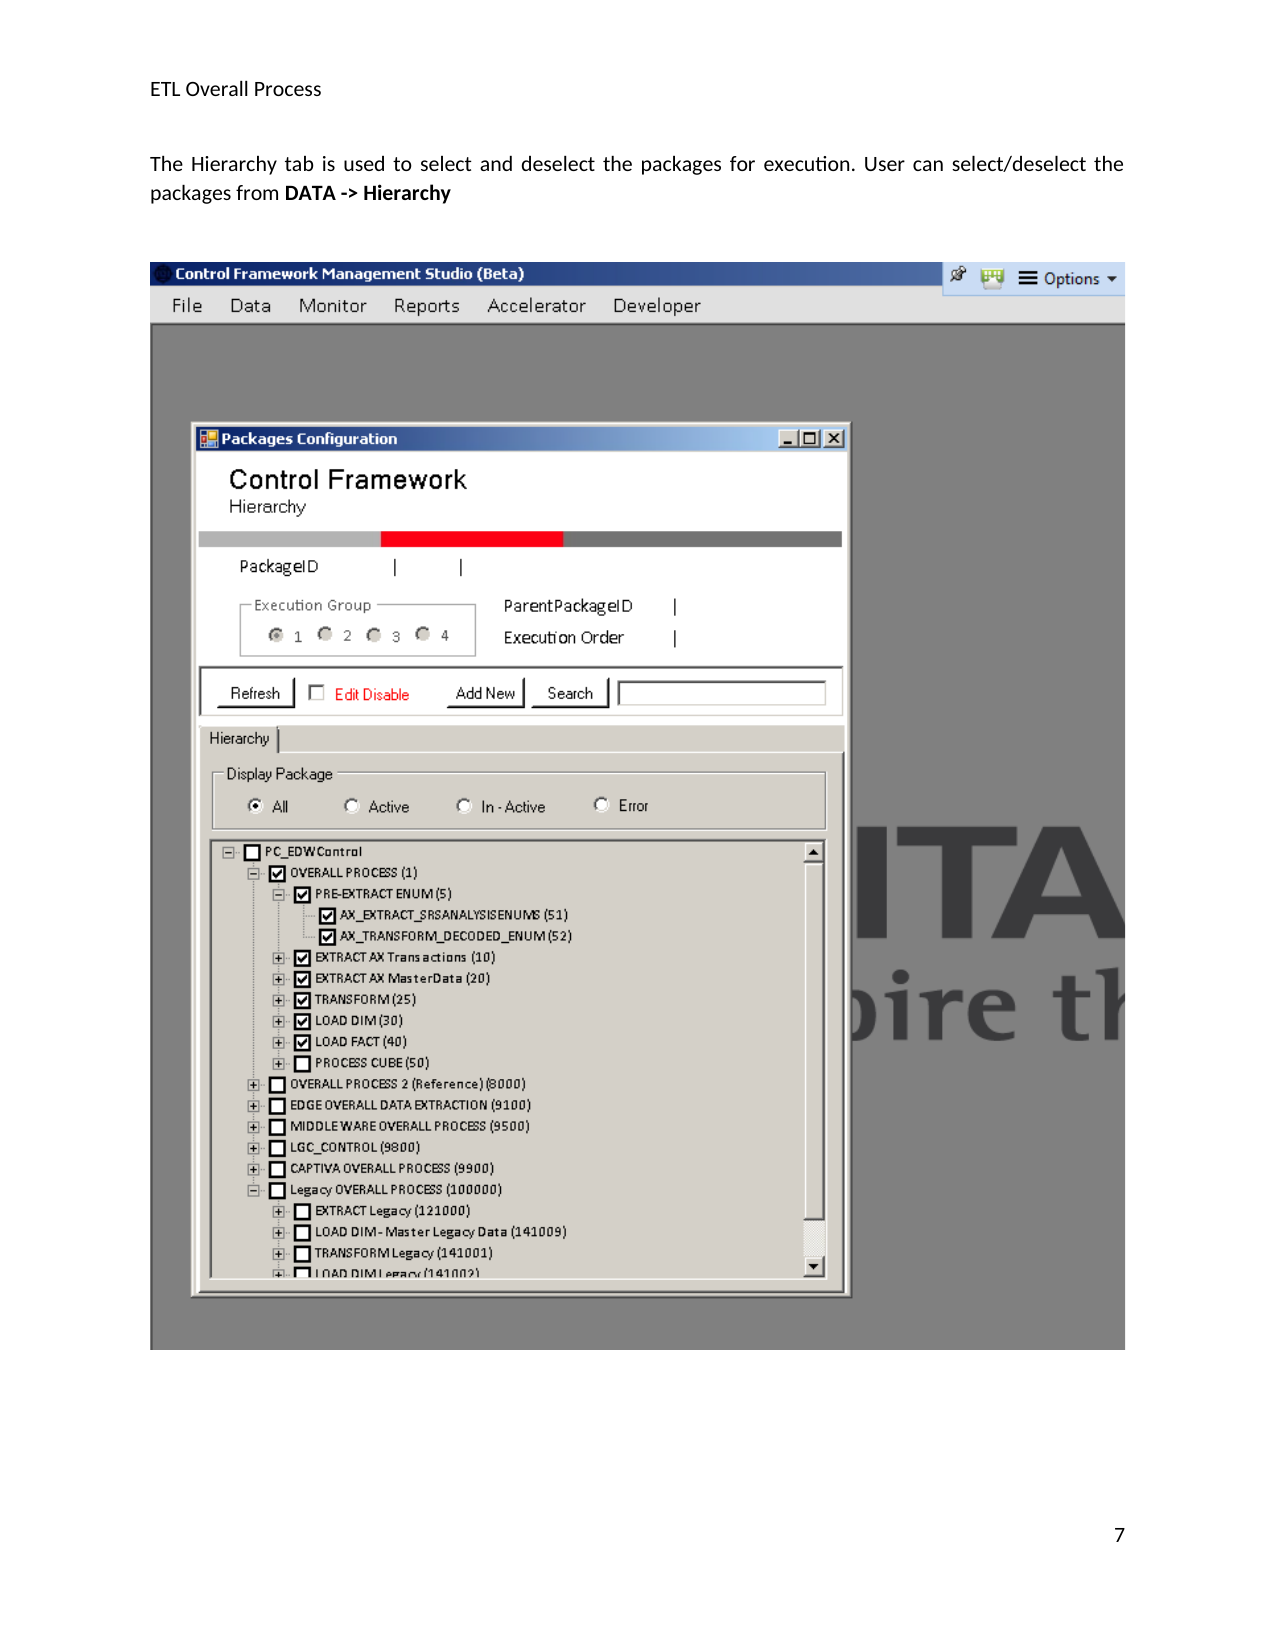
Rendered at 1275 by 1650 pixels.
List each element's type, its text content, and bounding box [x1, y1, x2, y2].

picture [150, 262, 1125, 1350]
text The Hierarchy tab is used to select and deselect the packages for execution. User can select/deselect the packages from DATA -> Hierarchy [150, 150, 1125, 206]
